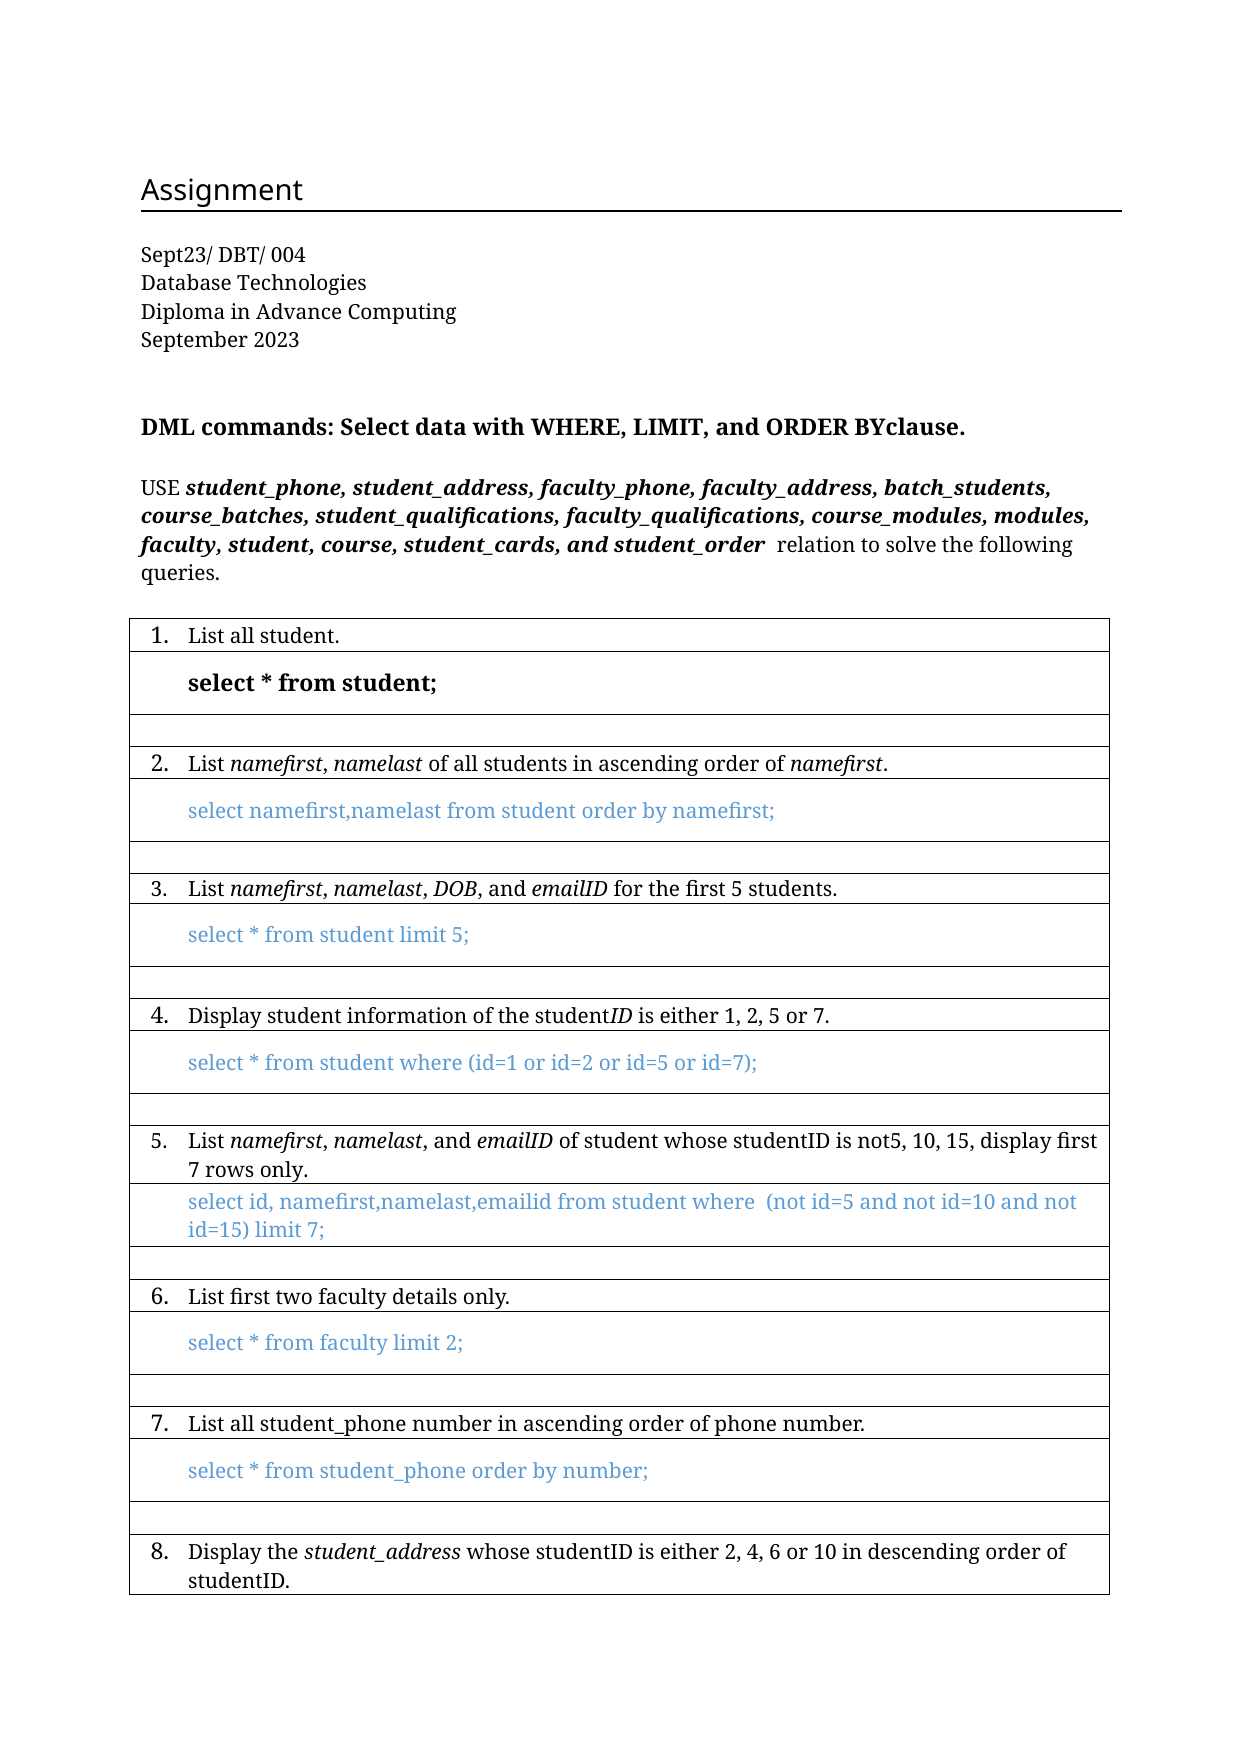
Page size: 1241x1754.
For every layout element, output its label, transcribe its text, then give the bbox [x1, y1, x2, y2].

table_cell [130, 1375, 1109, 1406]
text Sept23/ DBT/ 004 [141, 240, 1122, 268]
text DML commands: Select data with WHERE, LIMIT, and ORDER BYclause. [141, 411, 1122, 442]
table_cell select * from student limit 5; [130, 904, 1109, 966]
table_cell select id, namefirst,namelast,emailid from student where (not id=5 and not id=10 and not id=15) limit 7; [130, 1184, 1109, 1246]
text Assignment [141, 169, 1122, 210]
table_cell List namefirst, namelast, and emailID of student whose studentID is not5, 10, 15, display first 7 rows only. [130, 1126, 1109, 1183]
table_cell Display the student_address whose studentID is either 2, 4, 6 or 10 in descending order of studentID. [130, 1535, 1109, 1594]
text Diploma in Advance Computing [141, 297, 1122, 325]
text September 2023 [141, 325, 1122, 354]
text USE student_phone, student_address, faculty_phone, faculty_address, batch_students, course_batches, student_qualifications, faculty_qualifications, course_modules, modules, faculty, student, course, student_cards, and student_order relation to solve the following queries. [141, 473, 1122, 587]
table_cell List all student_phone number in ascending order of phone number. [130, 1407, 1109, 1438]
table_cell List namefirst, namelast, DOB, and emailID for the first 5 students. [130, 874, 1109, 903]
table_cell select * from student_phone order by number; [130, 1439, 1109, 1501]
table_cell [130, 1502, 1109, 1533]
table_cell select * from faculty limit 2; [130, 1312, 1109, 1374]
table_cell [130, 1094, 1109, 1125]
text Database Technologies [141, 268, 1122, 297]
table_cell List namefirst, namelast of all students in ascending order of namefirst. [130, 747, 1109, 778]
table_cell [130, 967, 1109, 998]
table_cell select * from student where (id=1 or id=2 or id=5 or id=7); [130, 1031, 1109, 1093]
table_cell select namefirst,namelast from student order by namefirst; [130, 779, 1109, 841]
table_cell List first two faculty details only. [130, 1280, 1109, 1311]
table_cell Display student information of the studentID is either 1, 2, 5 or 7. [130, 999, 1109, 1030]
table_cell [130, 842, 1109, 873]
table_cell select * from student; [130, 652, 1109, 713]
table_header List all student. [130, 619, 1109, 651]
table_cell [130, 715, 1109, 746]
table_cell [130, 1247, 1109, 1278]
